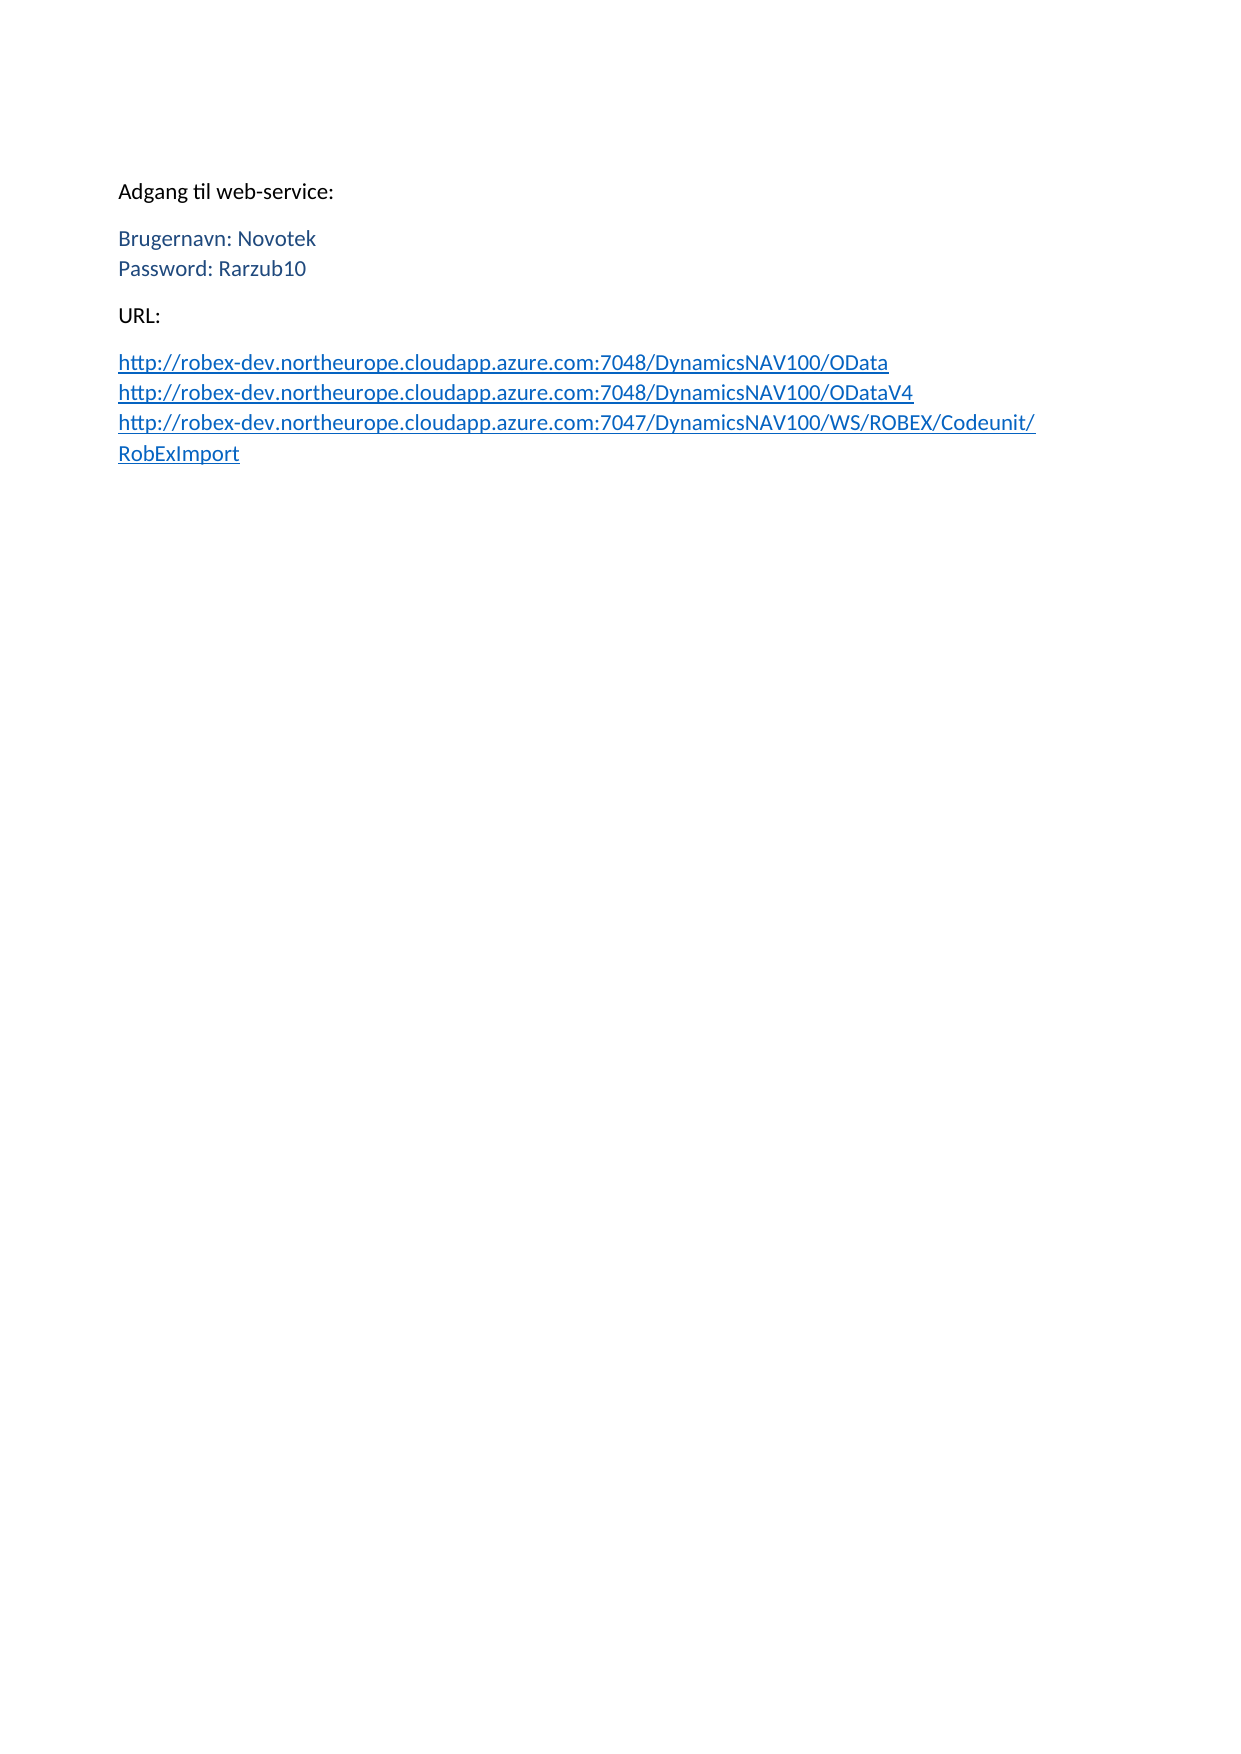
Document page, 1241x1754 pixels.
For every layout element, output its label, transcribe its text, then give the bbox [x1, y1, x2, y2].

text Adgang til web-service: [118, 177, 1122, 205]
text Brugernavn: Novotek Password: Rarzub10 [118, 224, 1122, 282]
text URL: [118, 301, 1122, 329]
text http://robex-dev.northeurope.cloudapp.azure.com:7048/DynamicsNAV100/OData http://robex-dev.northeurope.cloudapp.azure.com:7048/DynamicsNAV100/ODataV4 http://robex-dev.northeurope.cloudapp.azure.com:7047/DynamicsNAV100/WS/ROBEX/Codeunit/RobExImport [118, 348, 1122, 467]
